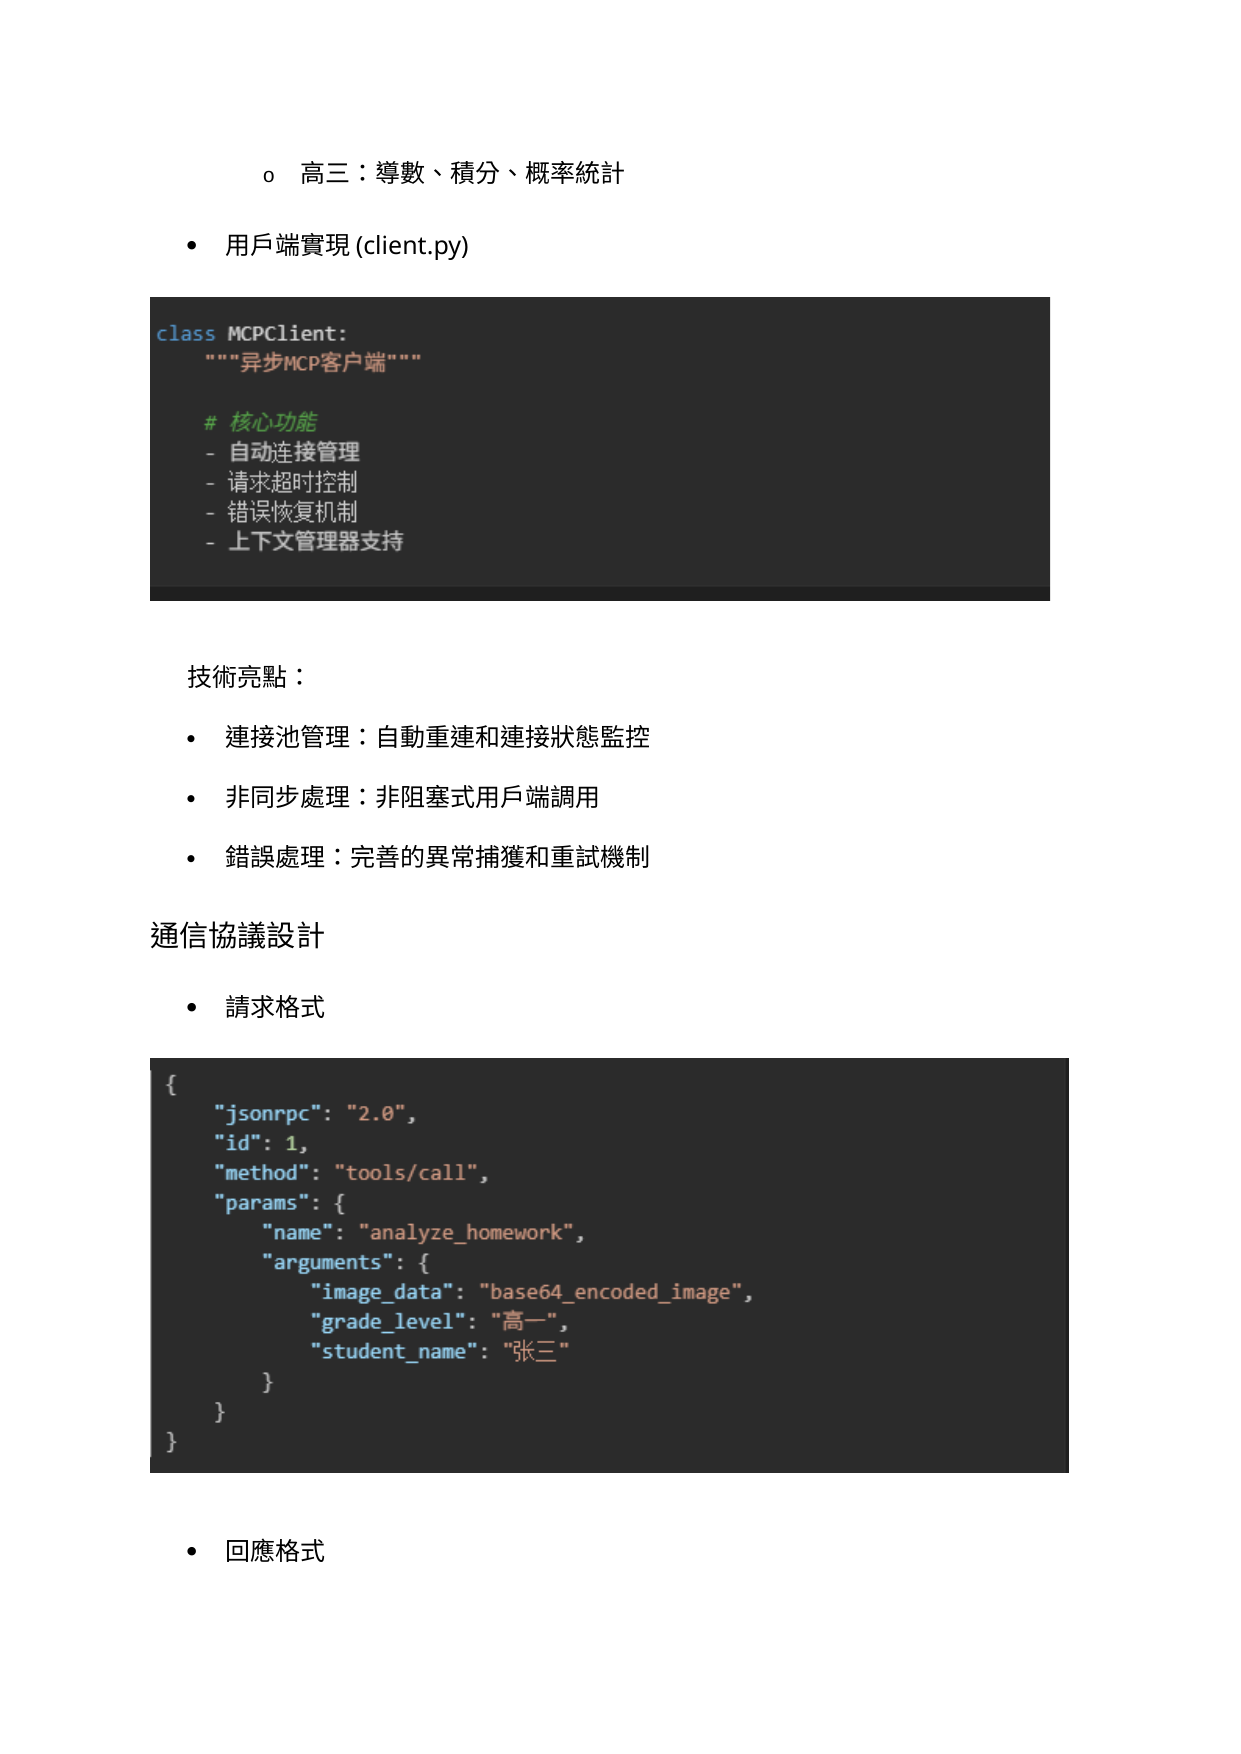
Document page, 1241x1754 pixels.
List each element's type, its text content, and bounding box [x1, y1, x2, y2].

list 高三：導數、積分、概率統計 [262, 153, 1090, 190]
list 非同步處理：非阻塞式用戶端調用 [187, 777, 1090, 814]
text 技術亮點： [187, 657, 1090, 694]
picture [150, 1058, 1069, 1473]
list 用戶端實現 (client.py) [187, 225, 1090, 262]
picture [150, 297, 1050, 601]
subtitle 通信協議設計 [150, 896, 1090, 971]
list 錯誤處理：完善的異常捕獲和重試機制 [187, 837, 1090, 874]
list 回應格式 [187, 1531, 1090, 1568]
list 請求格式 [187, 986, 1090, 1024]
list 連接池管理：自動重連和連接狀態監控 [187, 717, 1090, 754]
